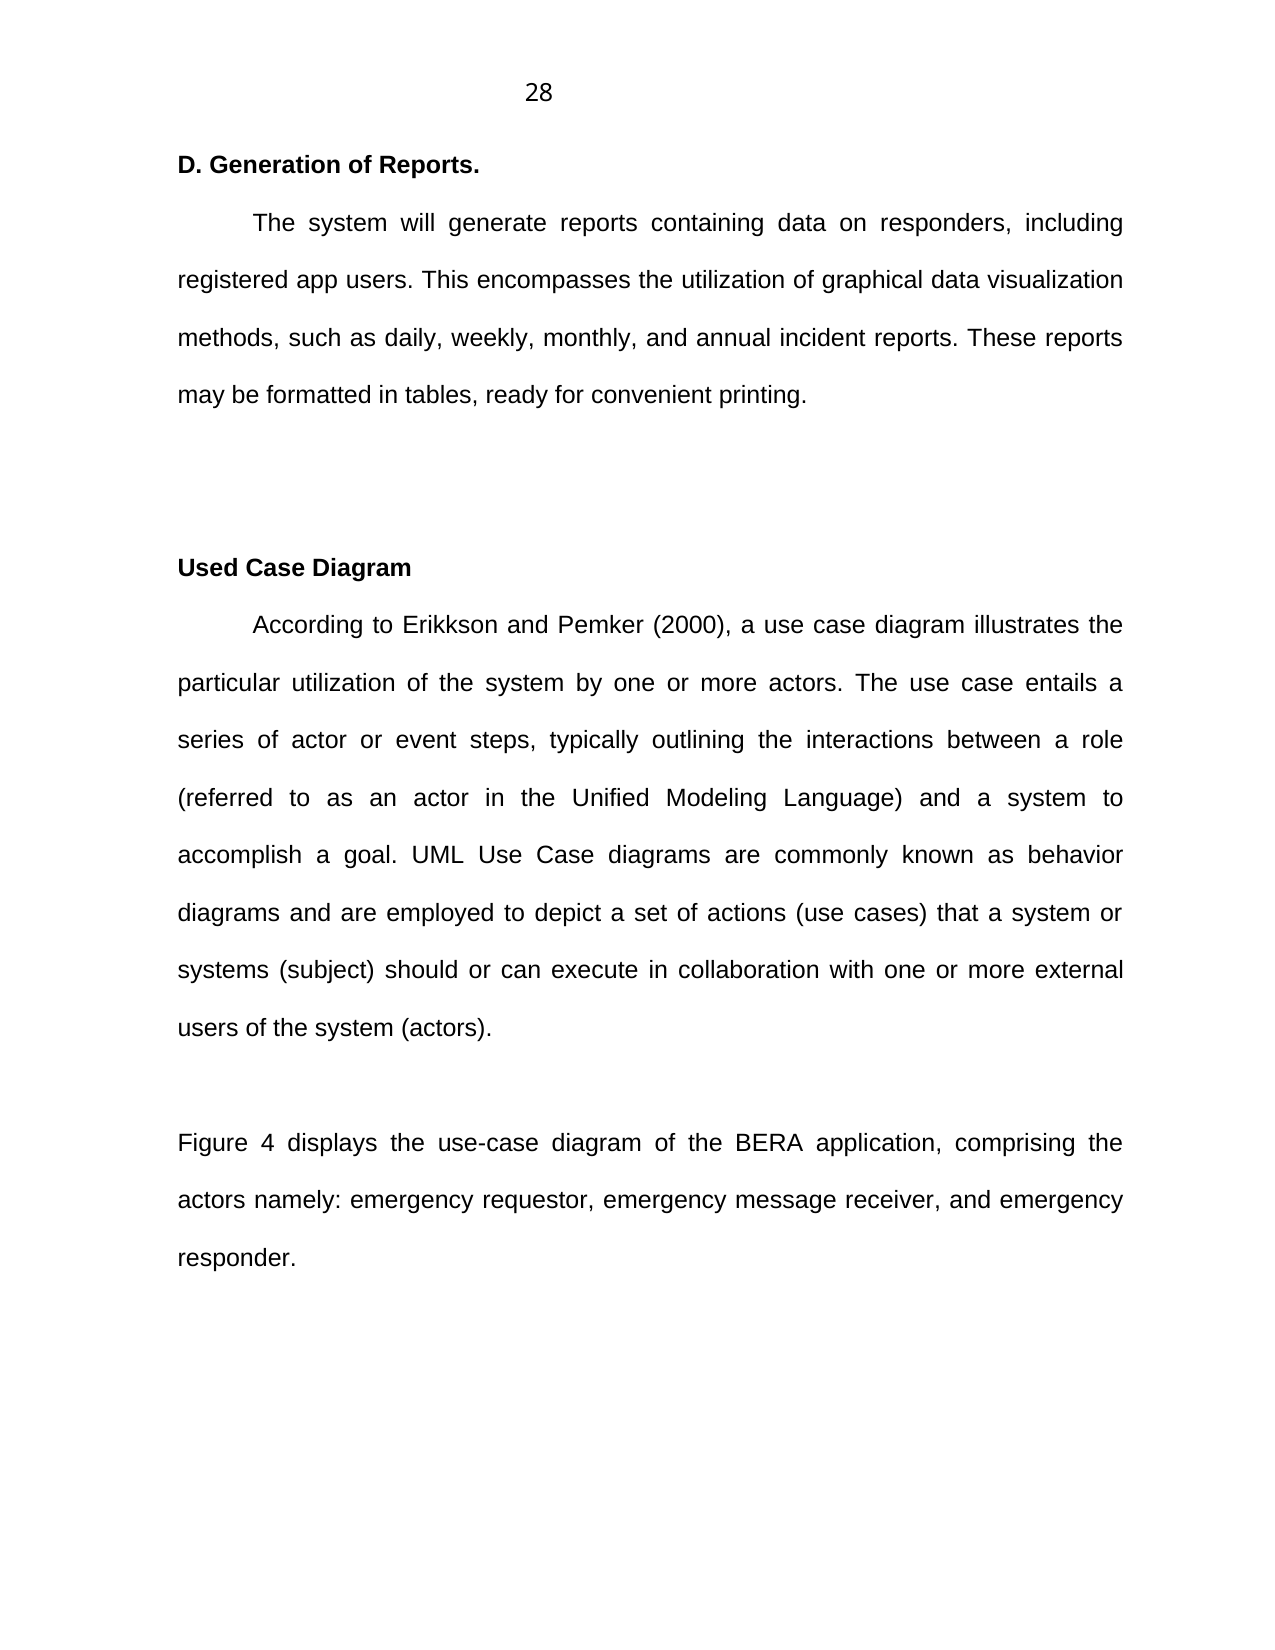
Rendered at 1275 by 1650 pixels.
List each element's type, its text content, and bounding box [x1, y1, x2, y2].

text According to Erikkson and Pemker (2000), a use case diagram illustrates the particular utilization of the system by one or more actors. The use case entails a series of actor or event steps, typically outlining the interactions between a role (referred to as an actor in the Unified Modeling Language) and a system to accomplish a goal. UML Use Case diagrams are commonly known as behavior diagrams and are employed to depict a set of actions (use cases) that a system or systems (subject) should or can execute in collaboration with one or more external users of the system (actors). [177, 610, 1125, 1041]
text Figure 4 displays the use-case diagram of the BERA application, comprising the actors namely: emergency requestor, emergency message receiver, and emergency responder. [177, 1127, 1125, 1271]
text D. Generation of Reports. [177, 150, 1125, 179]
text The system will generate reports containing data on responders, including registered app users. This encompasses the utilization of graphical data visualization methods, such as daily, weekly, monthly, and annual incident reports. These reports may be formatted in tables, ready for convenient printing. [177, 207, 1125, 409]
text Used Case Diagram [177, 552, 1125, 581]
